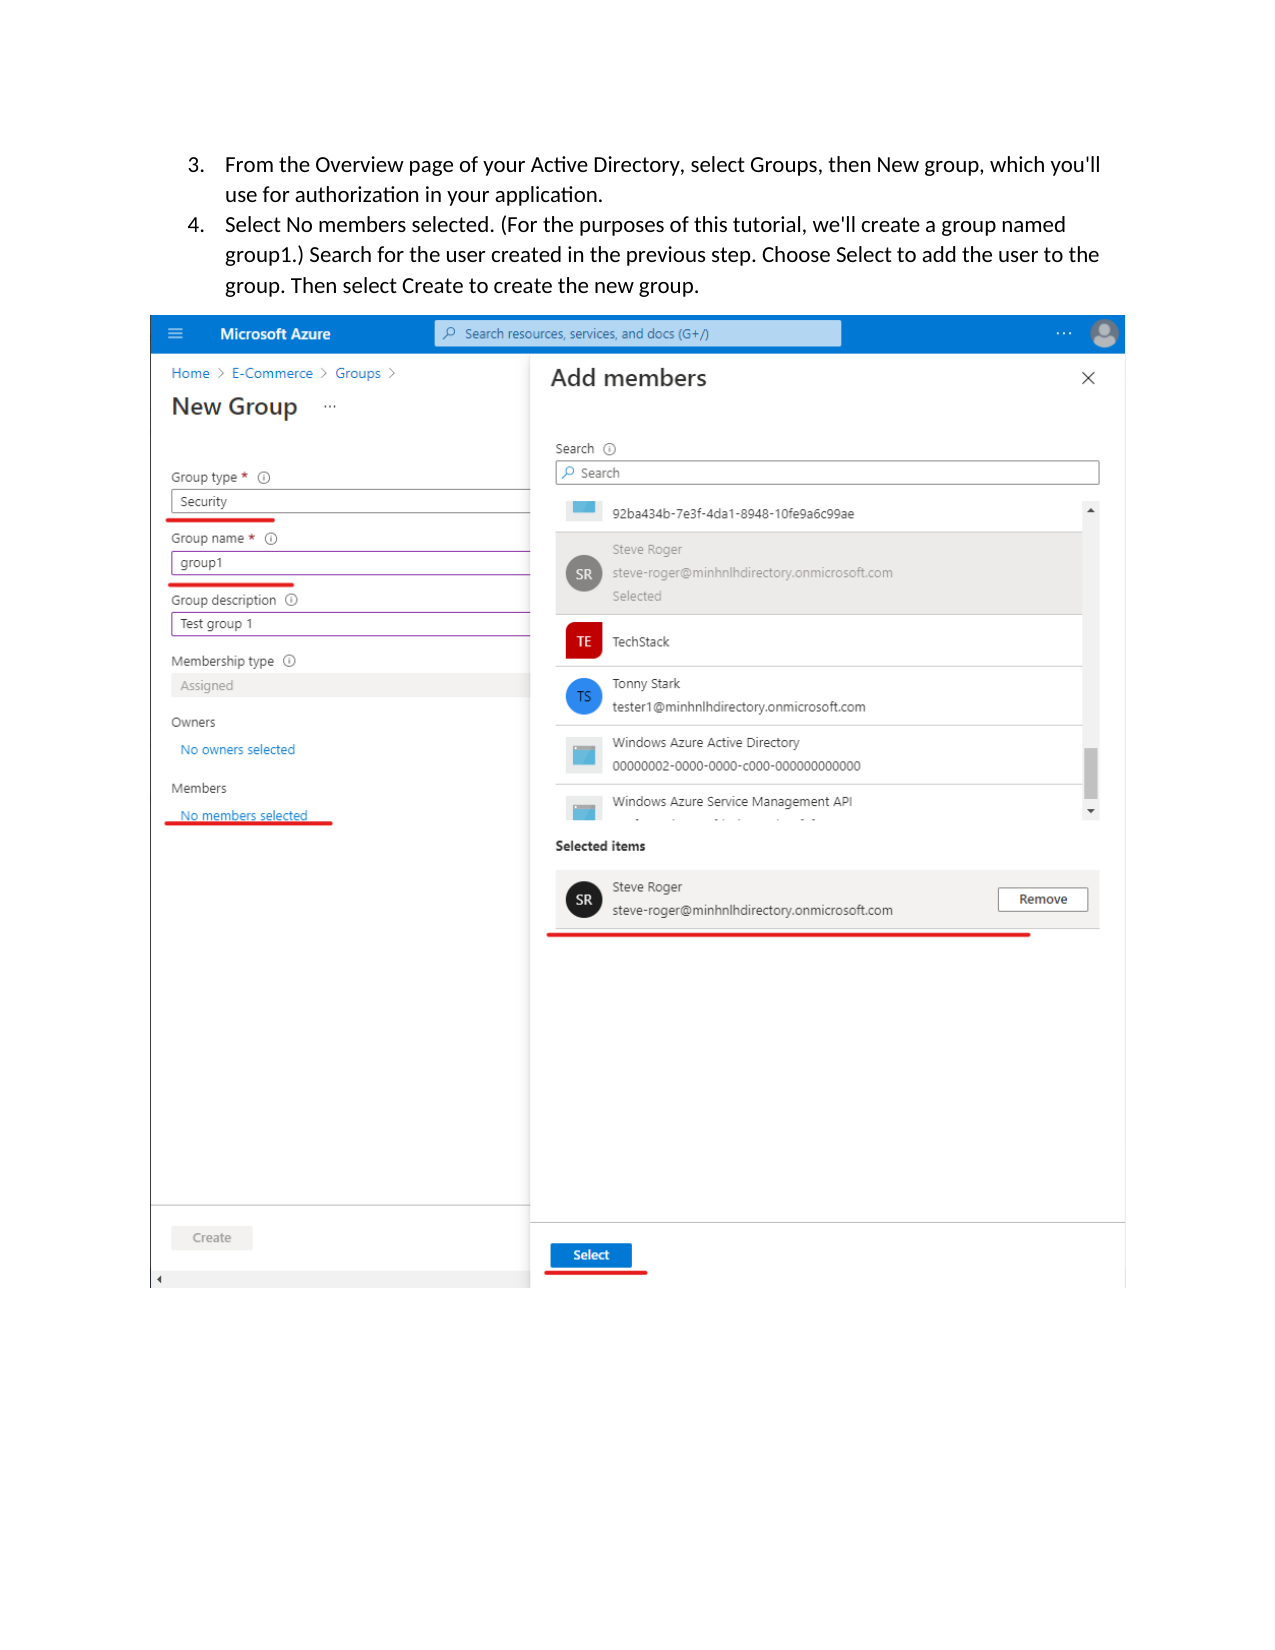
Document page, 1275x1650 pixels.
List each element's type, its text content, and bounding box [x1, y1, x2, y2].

picture [150, 315, 1125, 1288]
list Select No members selected. (For the purposes of this tutorial, we'll create a group named group1.) Search for the user created in the previous step. Choose Select to add the user to the group. Then select Create to create the new group. [187, 210, 1125, 299]
list From the Overview page of your Active Directory, select Groups, then New group, which you'll use for authorization in your application. [187, 150, 1125, 208]
